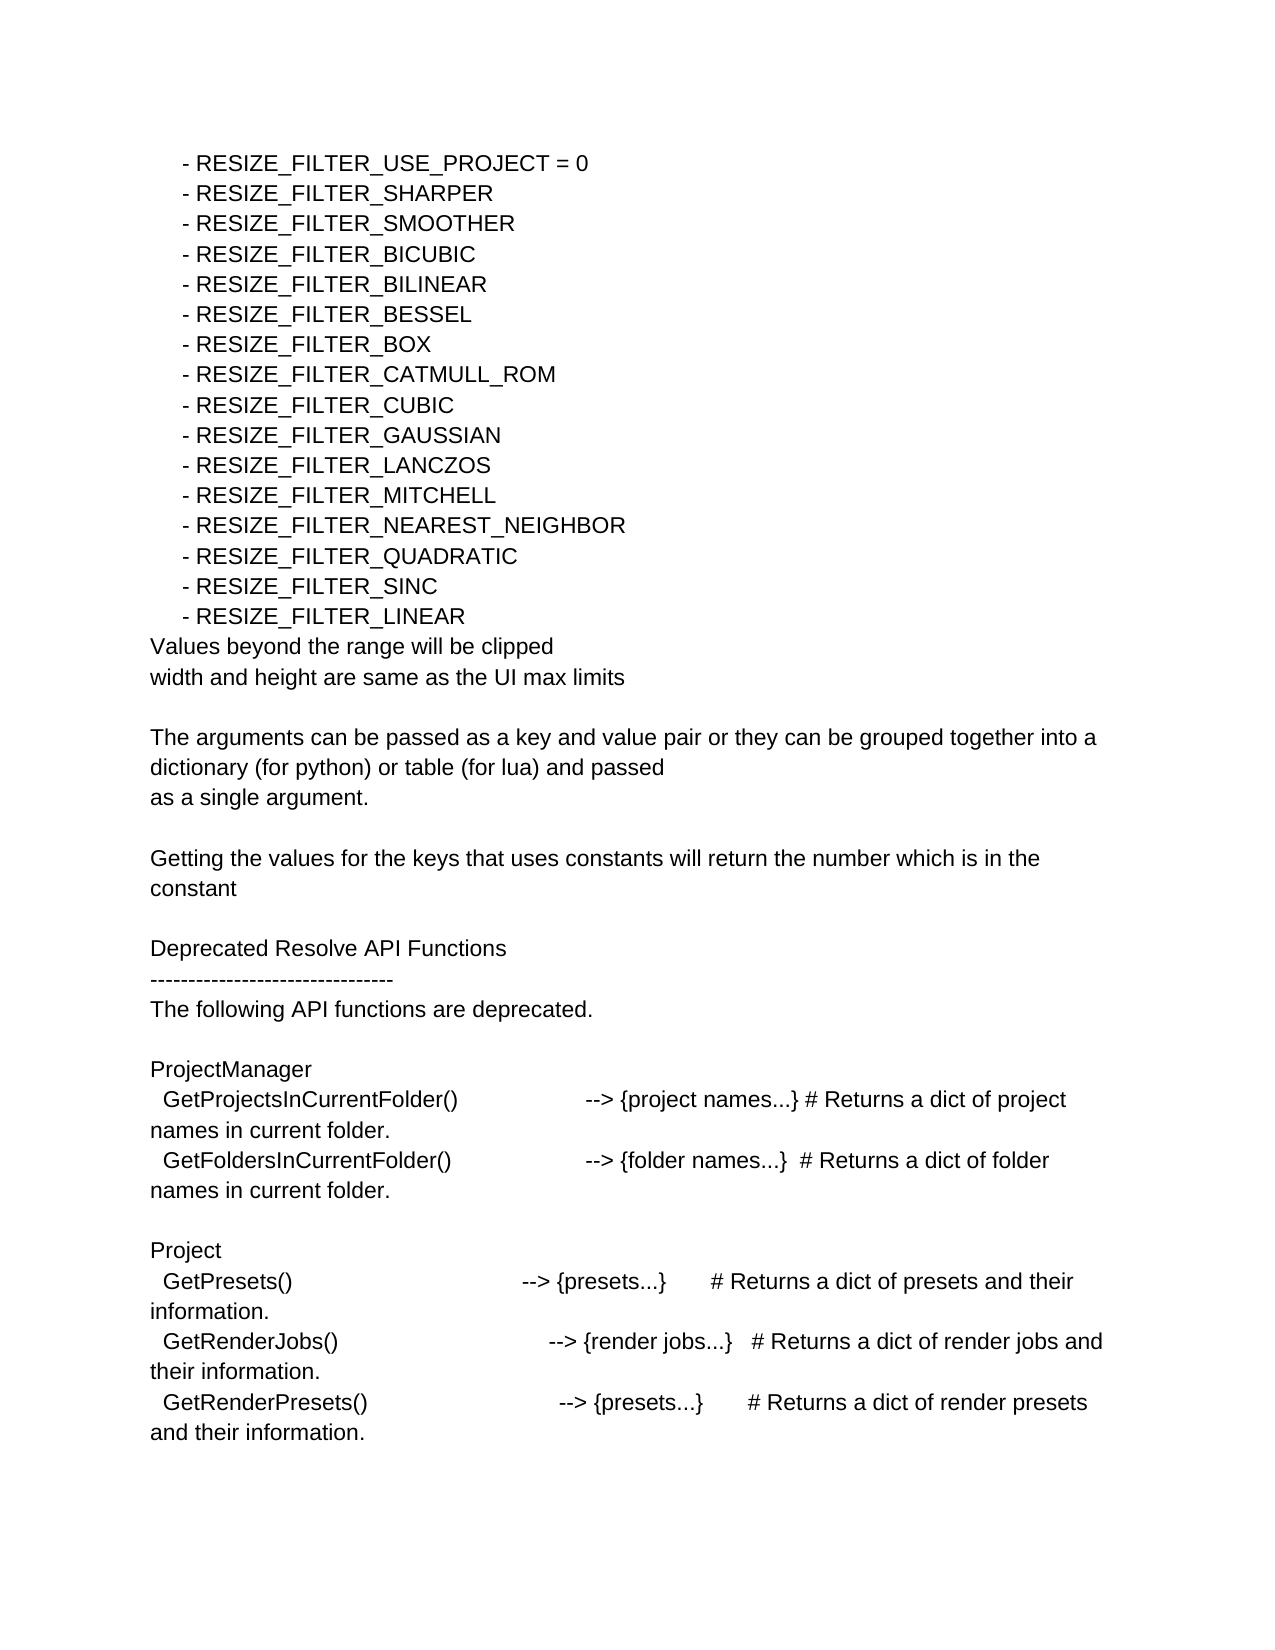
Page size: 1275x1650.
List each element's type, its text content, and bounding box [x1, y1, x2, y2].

text GetProjectsInCurrentFolder() --> {project names...} # Returns a dict of project names in current folder. [150, 1086, 1125, 1143]
text Project [150, 1237, 1125, 1264]
text GetRenderPresets() --> {presets...} # Returns a dict of render presets and their information. [150, 1388, 1125, 1445]
text ProjectManager [150, 1056, 1125, 1083]
text - RESIZE_FILTER_SHARPER [150, 180, 1125, 207]
text - RESIZE_FILTER_MITCHELL [150, 482, 1125, 509]
text - RESIZE_FILTER_SMOOTHER [150, 210, 1125, 237]
text - RESIZE_FILTER_QUADRATIC [150, 543, 1125, 569]
text GetFoldersInCurrentFolder() --> {folder names...} # Returns a dict of folder names in current folder. [150, 1147, 1125, 1203]
text - RESIZE_FILTER_USE_PROJECT = 0 [150, 150, 1125, 176]
text - RESIZE_FILTER_BESSEL [150, 301, 1125, 327]
text Getting the values for the keys that uses constants will return the number which is in the constant [150, 845, 1125, 901]
text - RESIZE_FILTER_CATMULL_ROM [150, 361, 1125, 388]
text Deprecated Resolve API Functions [150, 935, 1125, 962]
text GetRenderJobs() --> {render jobs...} # Returns a dict of render jobs and their information. [150, 1328, 1125, 1385]
text -------------------------------- [150, 966, 1125, 992]
text - RESIZE_FILTER_SINC [150, 573, 1125, 599]
text - RESIZE_FILTER_BOX [150, 331, 1125, 358]
text as a single argument. [150, 784, 1125, 811]
text Values beyond the range will be clipped [150, 633, 1125, 660]
text - RESIZE_FILTER_LINEAR [150, 603, 1125, 629]
text The following API functions are deprecated. [150, 996, 1125, 1022]
text - RESIZE_FILTER_NEAREST_NEIGHBOR [150, 512, 1125, 539]
text - RESIZE_FILTER_BILINEAR [150, 271, 1125, 297]
text width and height are same as the UI max limits [150, 663, 1125, 690]
text GetPresets() --> {presets...} # Returns a dict of presets and their information. [150, 1268, 1125, 1324]
text - RESIZE_FILTER_BICUBIC [150, 241, 1125, 267]
text - RESIZE_FILTER_LANCZOS [150, 452, 1125, 478]
text - RESIZE_FILTER_GAUSSIAN [150, 422, 1125, 448]
text The arguments can be passed as a key and value pair or they can be grouped together into a dictionary (for python) or table (for lua) and passed [150, 724, 1125, 781]
text - RESIZE_FILTER_CUBIC [150, 392, 1125, 418]
